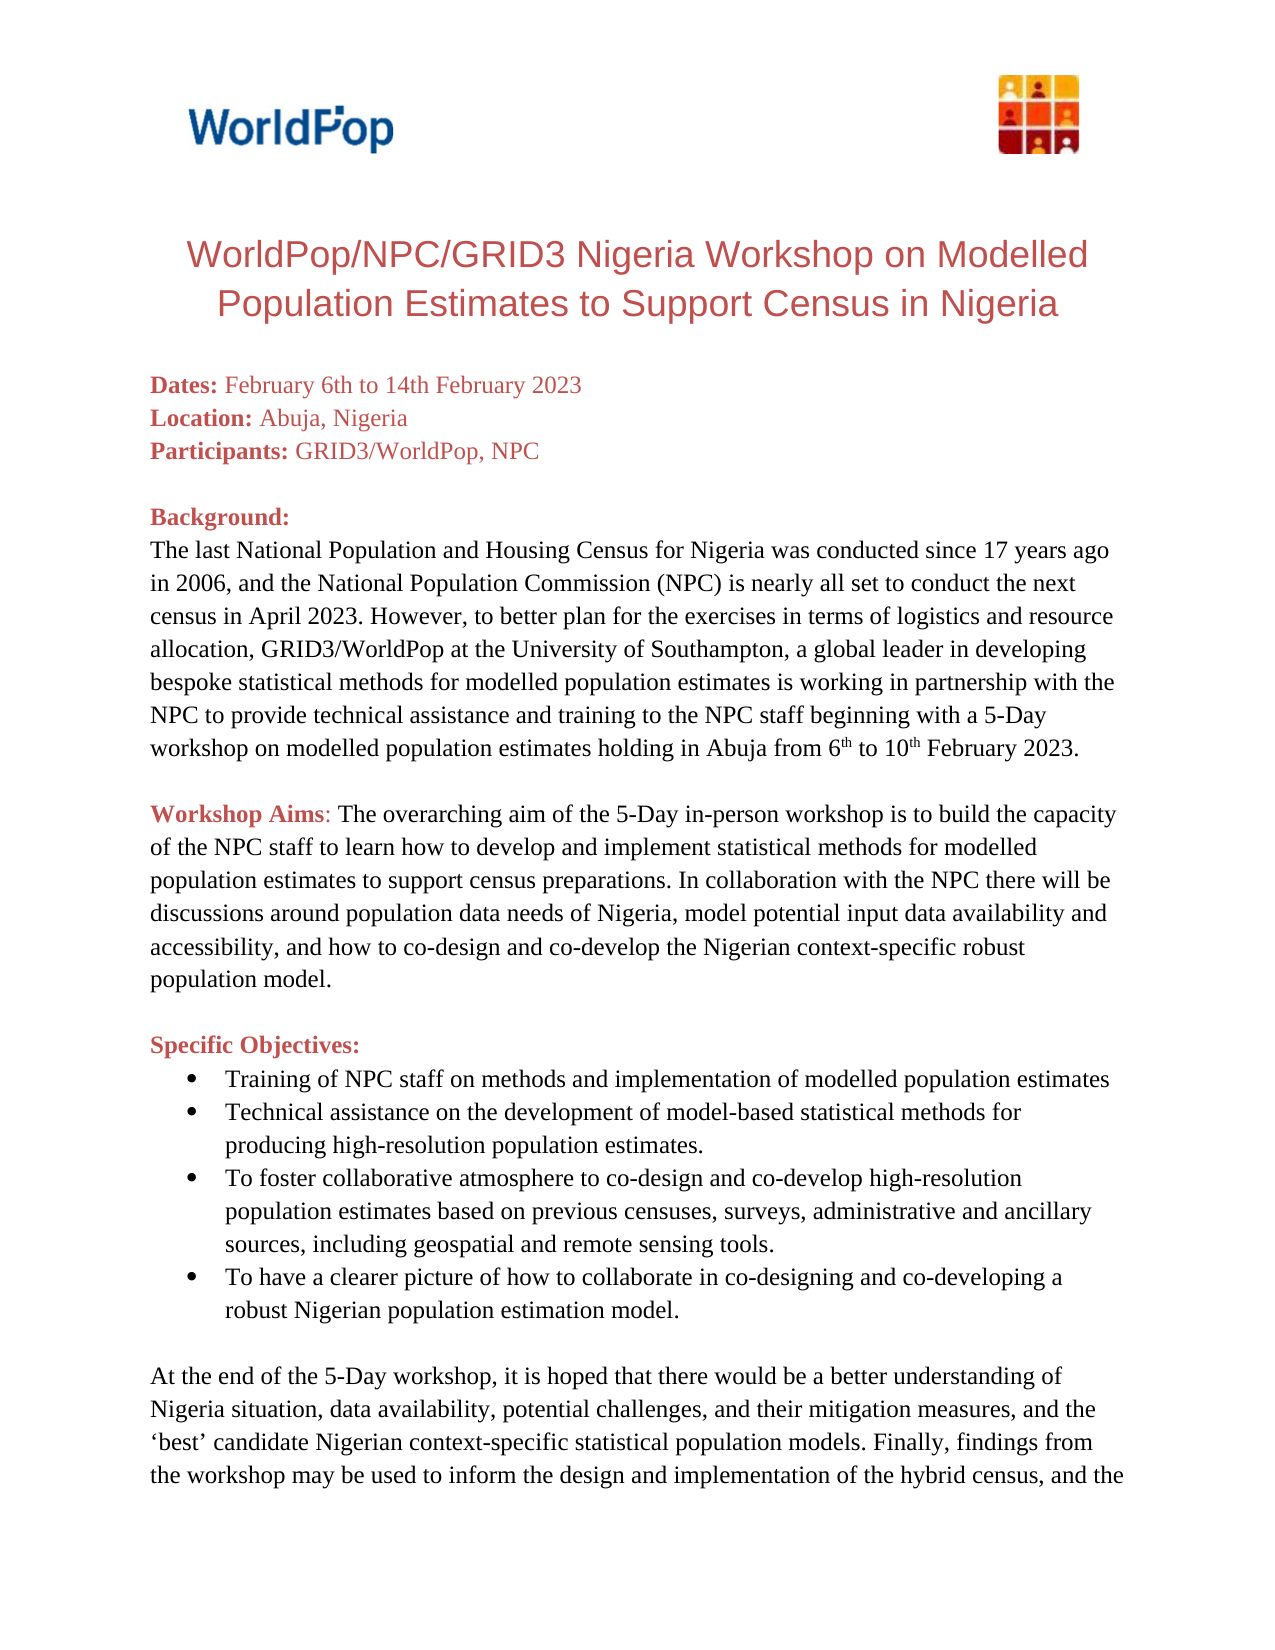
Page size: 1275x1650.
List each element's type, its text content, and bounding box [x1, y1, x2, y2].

text Participants: GRID3/WorldPop, NPC [150, 436, 1125, 465]
text Dates: February 6th to 14th February 2023 [150, 370, 1125, 399]
text The last National Population and Housing Census for Nigeria was conducted since 17 years ago in 2006, and the National Population Commission (NPC) is nearly all set to conduct the next census in April 2023. However, to better plan for the exercises in terms of logistics and resource allocation, GRID3/WorldPop at the University of Southampton, a global leader in developing bespoke statistical methods for modelled population estimates is working in partnership with the NPC to provide technical assistance and training to the NPC staff beginning with a 5-Day workshop on modelled population estimates holding in Abuja from 6th to 10th February 2023. [150, 535, 1125, 762]
picture [188, 105, 394, 154]
text Background: [150, 502, 1125, 531]
title WorldPop/NPC/GRID3 Nigeria Workshop on Modelled Population Estimates to Support Census in Nigeria [150, 232, 1125, 324]
picture [998, 75, 1080, 154]
list Technical assistance on the development of model-based statistical methods for producing high-resolution population estimates. [187, 1097, 1125, 1158]
list Training of NPC staff on methods and implementation of modelled population estimates [187, 1064, 1125, 1092]
list To foster collaborative atmosphere to co-design and co-develop high-resolution population estimates based on previous censuses, surveys, administrative and ancillary sources, including geospatial and remote sensing tools. [187, 1163, 1125, 1257]
text Location: Abuja, Nigeria [150, 403, 1125, 432]
text Specific Objectives: [150, 1031, 1125, 1059]
text Workshop Aims: The overarching aim of the 5-Day in-person workshop is to build the capacity of the NPC staff to learn how to develop and implement statistical methods for modelled population estimates to support census preparations. In collaboration with the NPC there will be discussions around population data needs of Nigeria, model potential input data availability and accessibility, and how to co-design and co-develop the Nigerian context-specific robust population model. [150, 799, 1125, 993]
list To have a clearer picture of how to collaborate in co-designing and co-developing a robust Nigerian population estimation model. [187, 1262, 1125, 1323]
